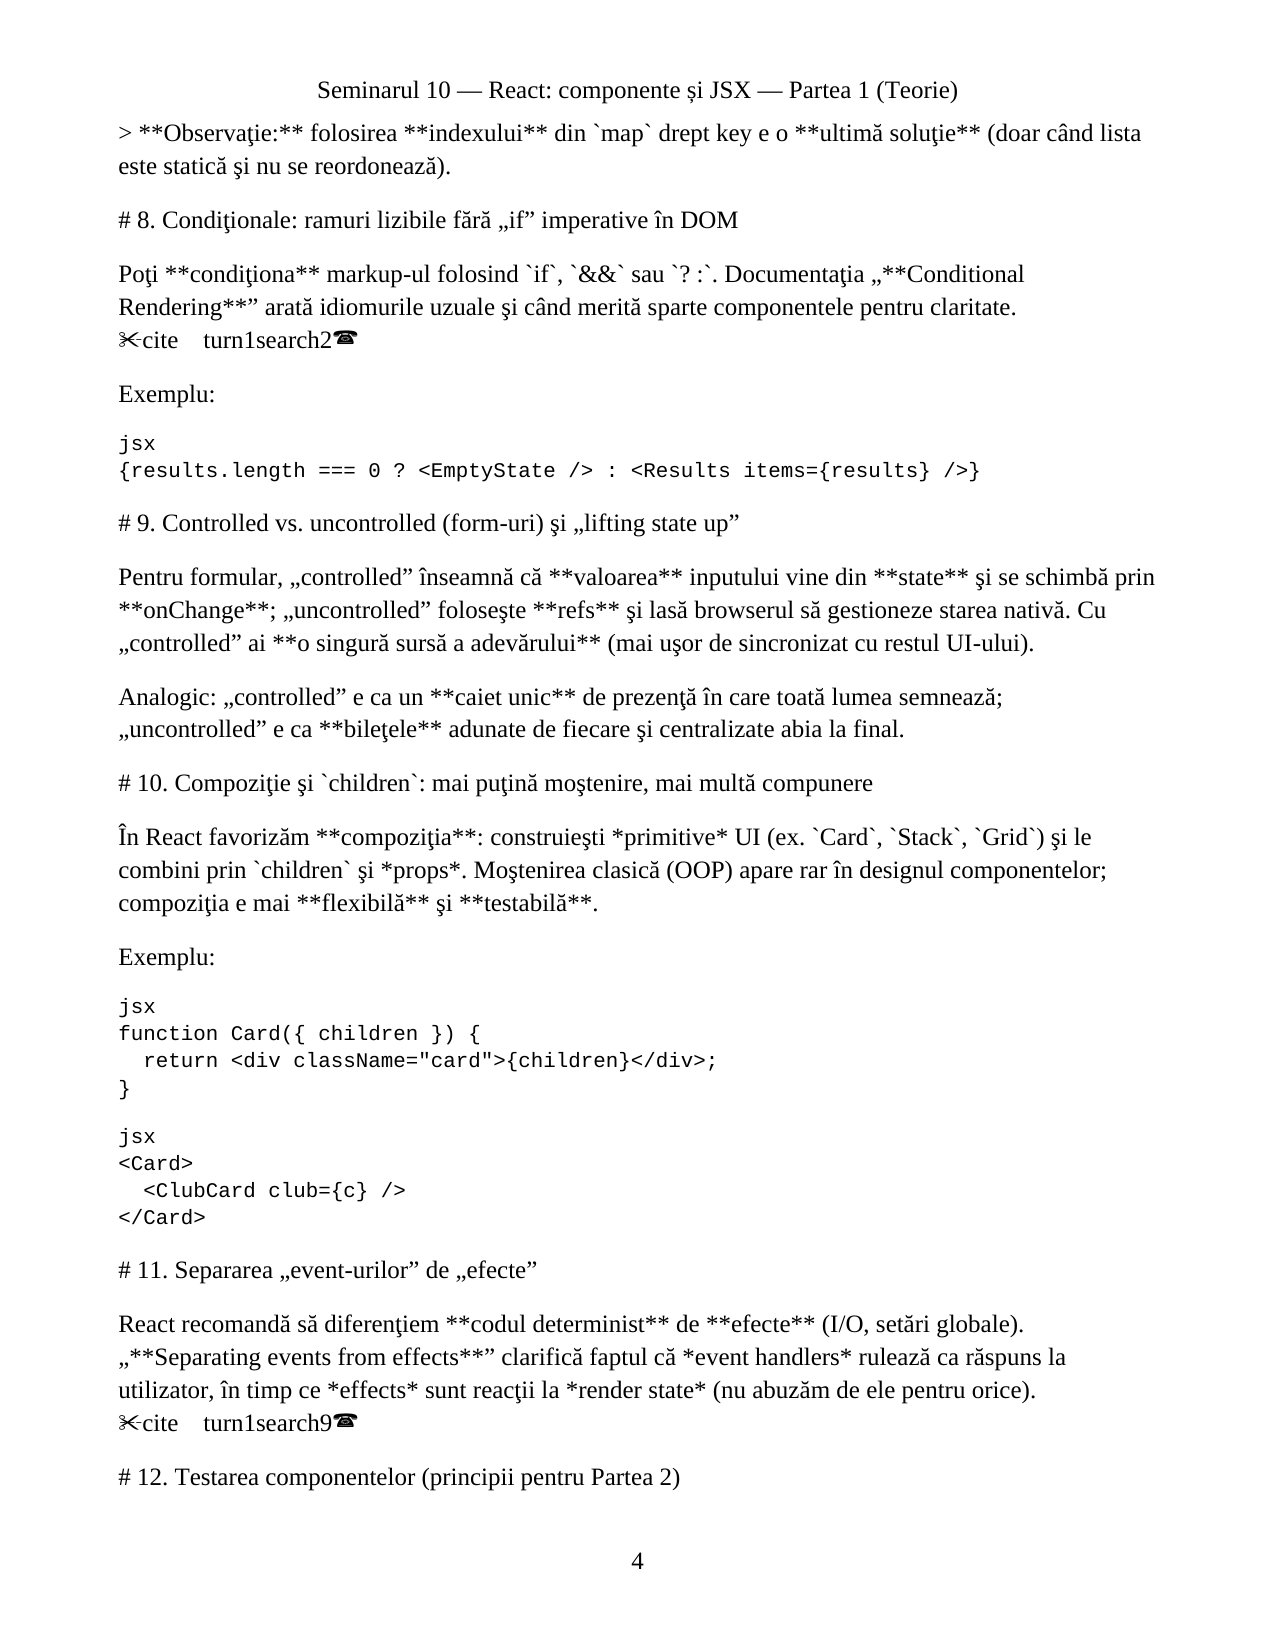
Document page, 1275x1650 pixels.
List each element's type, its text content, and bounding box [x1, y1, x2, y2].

text jsx function Card({ children }) { return <div className="card">{children}</div>; } [118, 996, 1157, 1101]
text # 12. Testarea componentelor (principii pentru Partea 2) [118, 1462, 1157, 1491]
text Exemplu: [118, 942, 1157, 971]
text # 10. Compoziţie şi `children`: mai puţină moştenire, mai multă compunere [118, 768, 1157, 797]
text Poţi **condiţiona** markup‑ul folosind `if`, `&&` sau `? :`. Documentaţia „**Conditional Rendering**” arată idiomurile uzuale şi când merită sparte componentele pentru claritate. citeturn1search2 [118, 259, 1157, 354]
text React recomandă să diferenţiem **codul determinist** de **efecte** (I/O, setări globale). „**Separating events from effects**” clarifică faptul că *event handlers* rulează ca răspuns la utilizator, în timp ce *effects* sunt reacţii la *render state* (nu abuzăm de ele pentru orice). citeturn1search9 [118, 1309, 1157, 1437]
text # 9. Controlled vs. uncontrolled (form‑uri) şi „lifting state up” [118, 508, 1157, 537]
text jsx {results.length === 0 ? <EmptyState /> : <Results items={results} />} [118, 433, 1157, 483]
text # 11. Separarea „event‑urilor” de „efecte” [118, 1255, 1157, 1284]
text Exemplu: [118, 379, 1157, 407]
text jsx <Card> <ClubCard club={c} /> </Card> [118, 1126, 1157, 1231]
text > **Observaţie:** folosirea **indexului** din `map` drept key e o **ultimă soluţie** (doar când lista este statică şi nu se reordonează). [118, 118, 1157, 180]
text Analogic: „controlled” e ca un **caiet unic** de prezenţă în care toată lumea semnează; „uncontrolled” e ca **bileţele** adunate de fiecare şi centralizate abia la final. [118, 682, 1157, 743]
text Pentru formular, „controlled” înseamnă că **valoarea** inputului vine din **state** şi se schimbă prin **onChange**; „uncontrolled” foloseşte **refs** şi lasă browserul să gestioneze starea nativă. Cu „controlled” ai **o singură sursă a adevărului** (mai uşor de sincronizat cu restul UI‑ului). [118, 562, 1157, 656]
text # 8. Condiţionale: ramuri lizibile fără „if” imperative în DOM [118, 205, 1157, 234]
text În React favorizăm **compoziţia**: construieşti *primitive* UI (ex. `Card`, `Stack`, `Grid`) şi le combini prin `children` şi *props*. Moştenirea clasică (OOP) apare rar în designul componentelor; compoziţia e mai **flexibilă** şi **testabilă**. [118, 822, 1157, 917]
